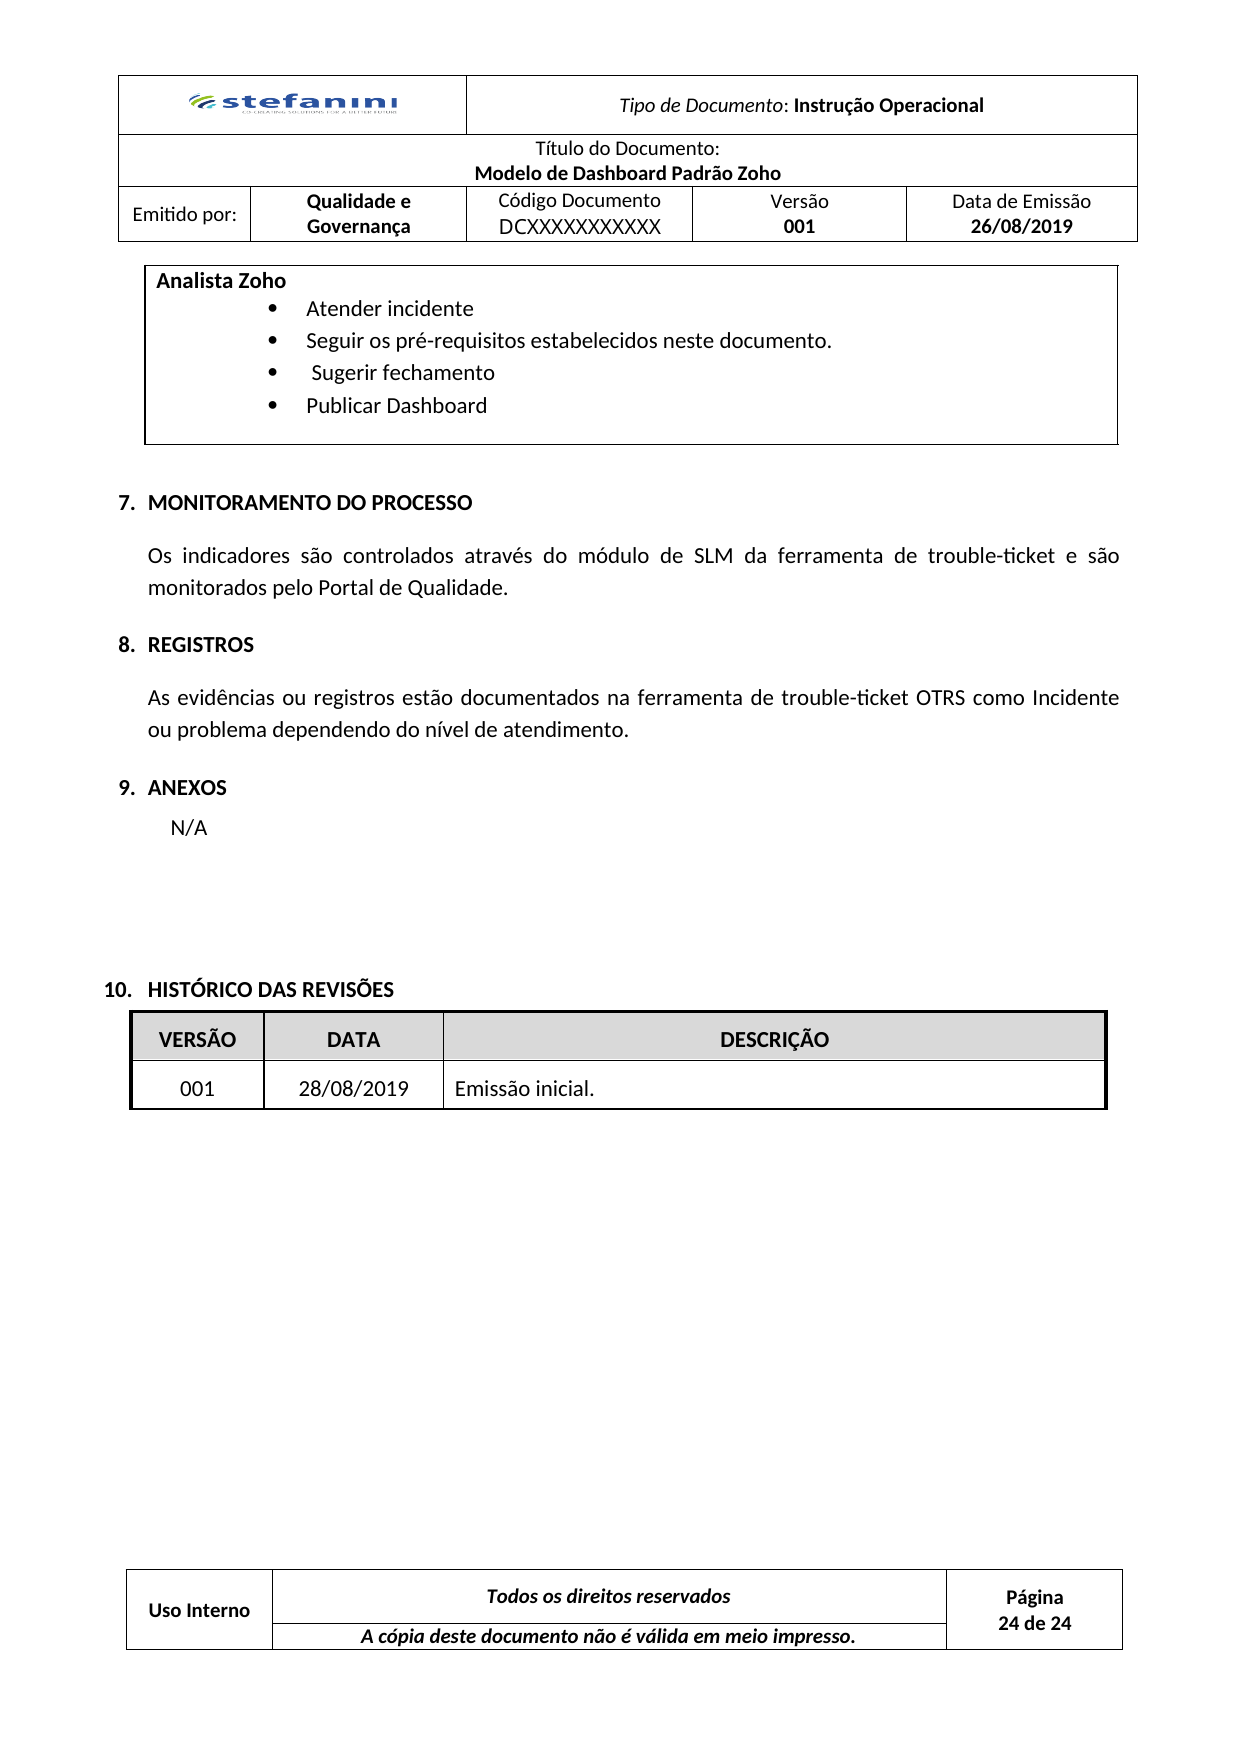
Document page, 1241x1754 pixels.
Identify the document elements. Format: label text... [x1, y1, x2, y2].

list HISTÓRICO DAS REVISÕES [103, 975, 1122, 1003]
list ANEXOS [118, 773, 1122, 801]
table_cell 001 [133, 1061, 263, 1108]
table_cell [146, 266, 1117, 443]
list REGISTROS [118, 630, 1122, 658]
text As evidências ou registros estão documentados na ferramenta de trouble-ticket OTRS como Incidente ou problema dependendo do nível de atendimento. [148, 683, 1122, 744]
table_cell 28/08/2019 [265, 1061, 443, 1108]
table_cell Emissão inicial. [444, 1061, 1104, 1108]
text Os indicadores são controlados através do módulo de SLM da ferramenta de trouble-ticket e são monitorados pelo Portal de Qualidade. [148, 541, 1122, 601]
table_header DESCRIÇÃO [444, 1013, 1104, 1059]
text N/A [118, 813, 1122, 841]
table_header DATA [265, 1013, 443, 1059]
table_header VERSÃO [133, 1013, 263, 1059]
picture [188, 76, 397, 134]
list MONITORAMENTO DO PROCESSO [118, 488, 1122, 516]
